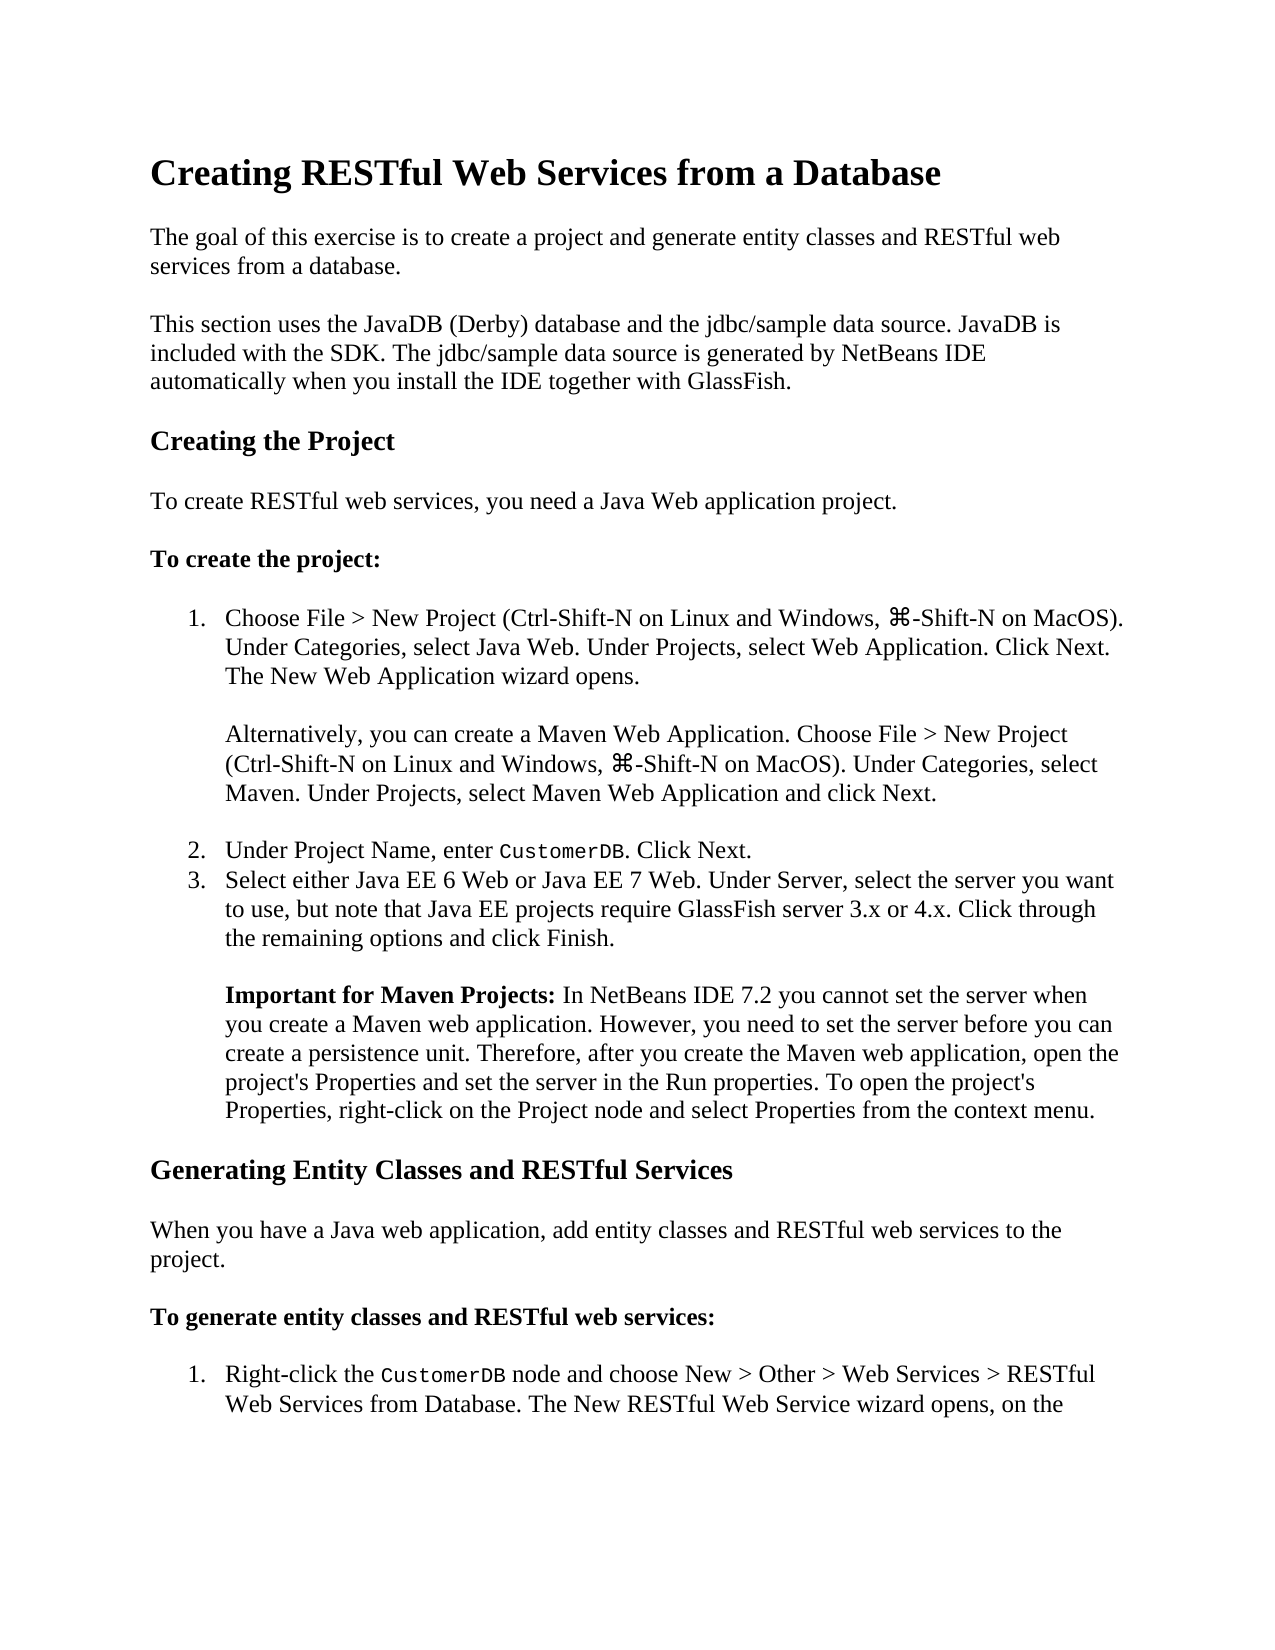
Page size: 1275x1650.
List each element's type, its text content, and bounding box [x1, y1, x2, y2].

text Important for Maven Projects: In NetBeans IDE 7.2 you cannot set the server when you create a Maven web application. However, you need to set the server before you can create a persistence unit. Therefore, after you create the Maven web application, open the project's Properties and set the server in the Run properties. To open the project's Properties, right-click on the Project node and select Properties from the context menu. [225, 981, 1125, 1124]
list Under Project Name, enter CustomerDB. Click Next. [187, 836, 1125, 865]
list Choose File > New Project (Ctrl-Shift-N on Linux and Windows, ⌘-Shift-N on MacOS). Under Categories, select Java Web. Under Projects, select Web Application. Click Next. The New Web Application wizard opens. [187, 602, 1125, 689]
text To create RESTful web services, you need a Java Web application project. [150, 486, 1125, 515]
text Creating RESTful Web Services from a Database [150, 150, 1125, 193]
text Creating the Project [150, 424, 1125, 457]
text When you have a Java web application, add entity classes and RESTful web services to the project. [150, 1215, 1125, 1272]
text The goal of this exercise is to create a project and generate entity classes and RESTful web services from a database. [150, 222, 1125, 280]
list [187, 1359, 1125, 1418]
text To create the project: [150, 544, 1125, 573]
list Select either Java EE 6 Web or Java EE 7 Web. Under Server, select the server you want to use, but note that Java EE projects require GlassFish server 3.x or 4.x. Click through the remaining options and click Finish. [187, 865, 1125, 951]
text To generate entity classes and RESTful web services: [150, 1302, 1125, 1330]
text Alternatively, you can create a Maven Web Application. Choose File > New Project (Ctrl-Shift-N on Linux and Windows, ⌘-Shift-N on MacOS). Under Categories, select Maven. Under Projects, select Maven Web Application and click Next. [225, 719, 1125, 806]
text Generating Entity Classes and RESTful Services [150, 1153, 1125, 1186]
text This section uses the JavaDB (Derby) database and the jdbc/sample data source. JavaDB is included with the SDK. The jdbc/sample data source is generated by NetBeans IDE automatically when you install the IDE together with GlassFish. [150, 309, 1125, 395]
